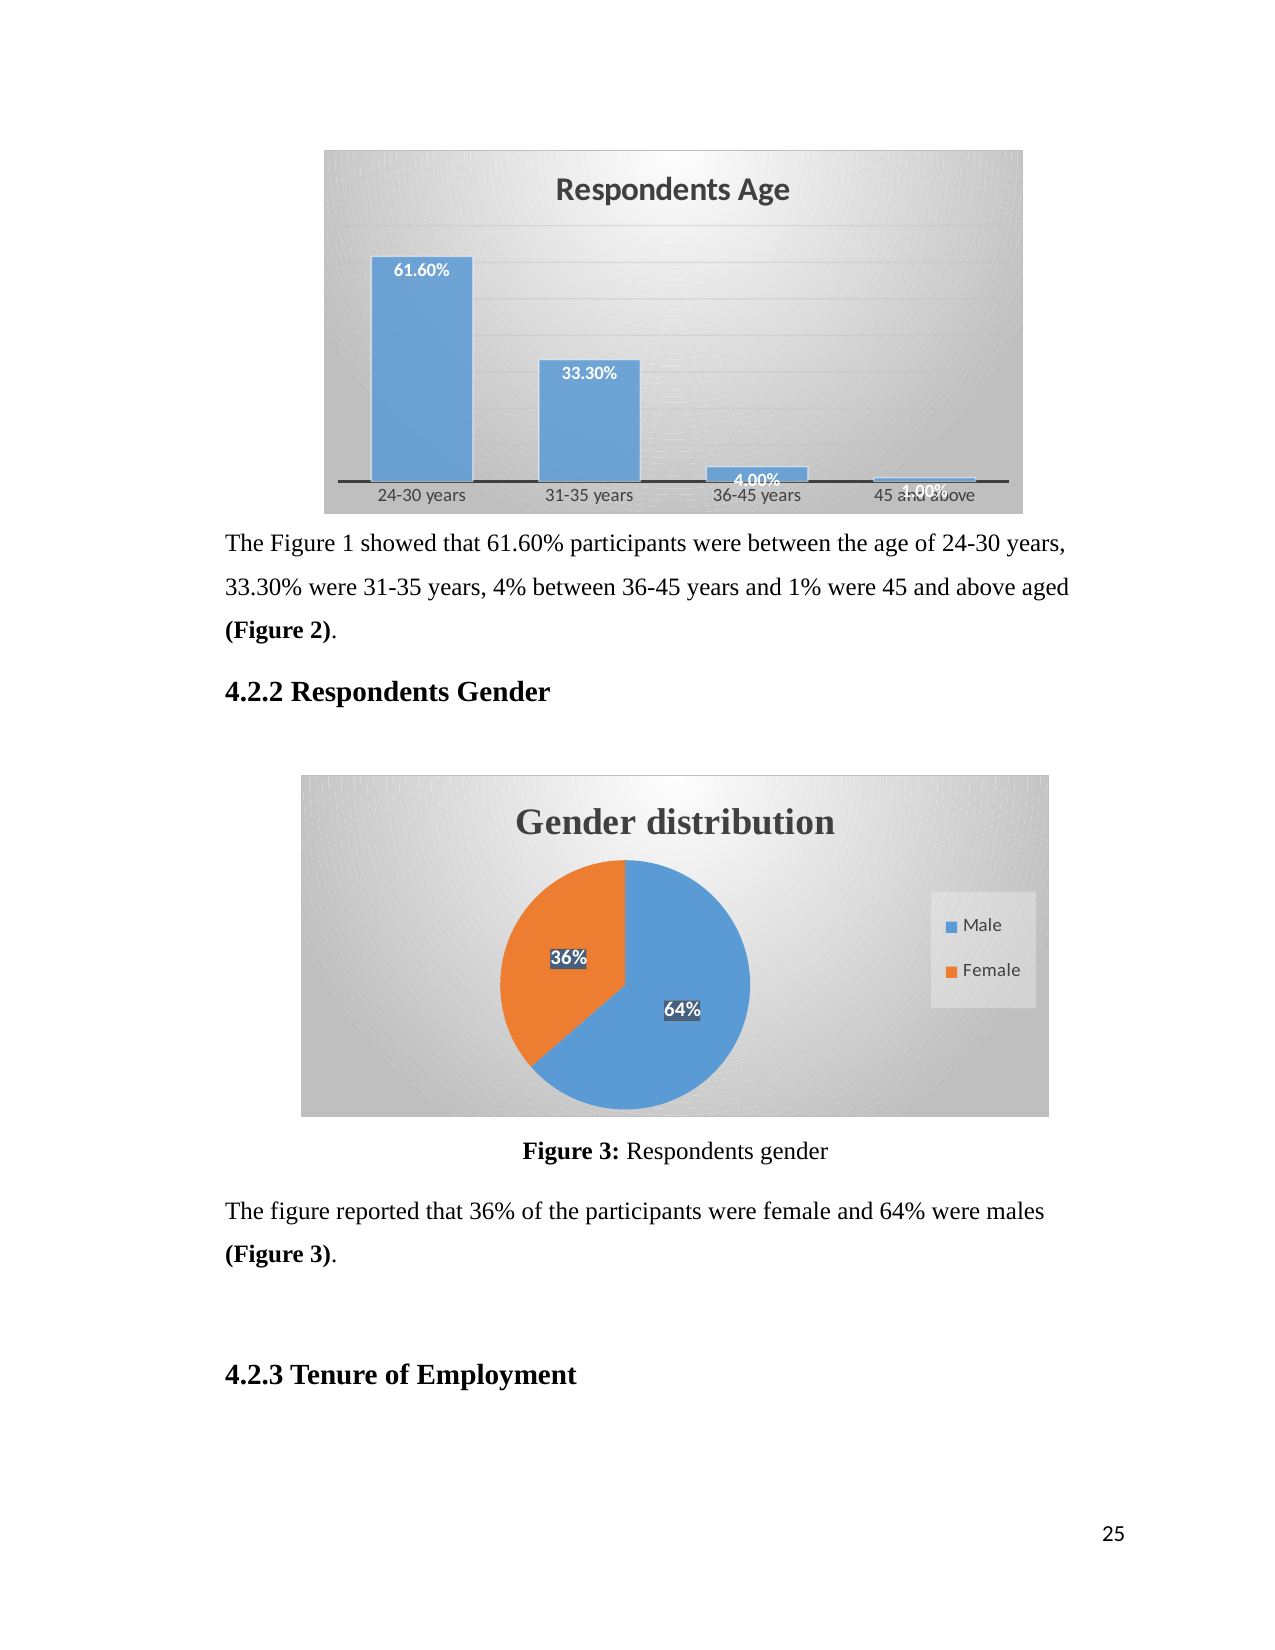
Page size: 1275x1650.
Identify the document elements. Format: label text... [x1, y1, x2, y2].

text 4.2.3 Tenure of Employment [225, 1357, 1125, 1391]
text Figure 3: Respondents gender [225, 1136, 1125, 1165]
text The figure reported that 36% of the participants were female and 64% were males (Figure 3). [225, 1196, 1125, 1268]
text 4.2.2 Respondents Gender [225, 674, 1125, 708]
text The Figure 1 showed that 61.60% participants were between the age of 24-30 years, 33.30% were 31-35 years, 4% between 36-45 years and 1% were 45 and above aged (Figure 2). [225, 150, 1125, 643]
